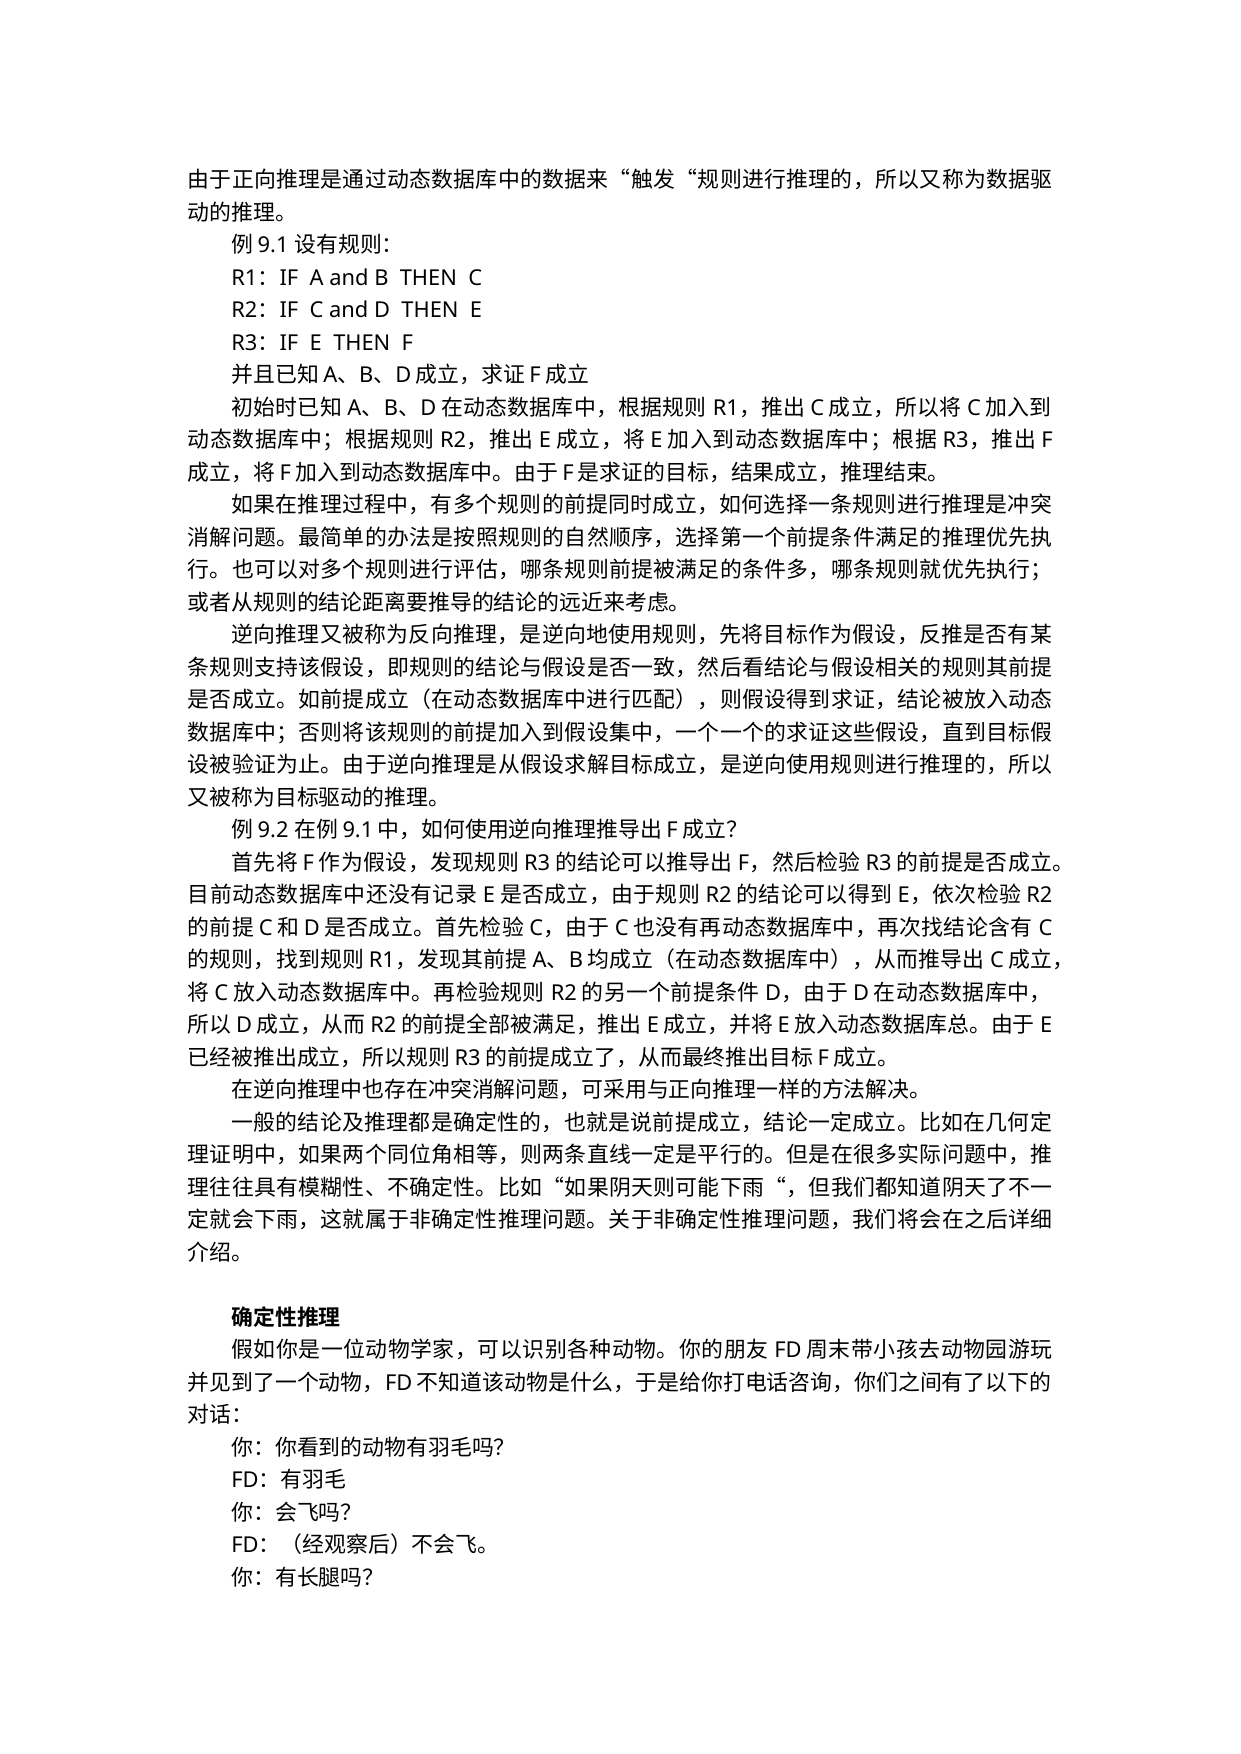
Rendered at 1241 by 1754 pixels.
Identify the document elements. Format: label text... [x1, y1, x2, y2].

text 例9.1 设有规则： [187, 227, 1053, 259]
text R3：IF E THEN F [187, 324, 1053, 357]
text 例9.2 在例9.1中，如何使用逆向推理推导出F成立？ [187, 812, 1053, 844]
text 逆向推理又被称为反向推理，是逆向地使用规则，先将目标作为假设，反推是否有某条规则支持该假设，即规则的结论与假设是否一致，然后看结论与假设相关的规则其前提是否成立。如前提成立（在动态数据库中进行匹配），则假设得到求证，结论被放入动态数据库中；否则将该规则的前提加入到假设集中，一个一个的求证这些假设，直到目标假设被验证为止。由于逆向推理是从假设求解目标成立，是逆向使用规则进行推理的，所以又被称为目标驱动的推理。 [187, 617, 1053, 812]
text 并且已知A、B、D成立，求证F成立 [187, 357, 1053, 389]
text 首先将F作为假设，发现规则R3的结论可以推导出F，然后检验R3的前提是否成立。目前动态数据库中还没有记录E是否成立，由于规则R2的结论可以得到E，依次检验R2的前提C和D是否成立。首先检验C，由于C也没有再动态数据库中，再次找结论含有C的规则，找到规则R1，发现其前提A、B均成立（在动态数据库中），从而推导出C成立，将C放入动态数据库中。再检验规则R2的另一个前提条件D，由于D在动态数据库中，所以D成立，从而R2的前提全部被满足，推出E成立，并将E放入动态数据库总。由于E已经被推出成立，所以规则R3的前提成立了，从而最终推出目标F成立。 [187, 844, 1053, 1072]
text FD：有羽毛 [187, 1462, 1053, 1494]
text 你：你看到的动物有羽毛吗？ [187, 1429, 1053, 1462]
text FD：（经观察后）不会飞。 [187, 1527, 1053, 1559]
text R2：IF C and D THEN E [187, 292, 1053, 324]
text 初始时已知A、B、D在动态数据库中，根据规则R1，推出C成立，所以将C加入到动态数据库中；根据规则R2，推出E成立，将E加入到动态数据库中；根据R3，推出F成立，将F加入到动态数据库中。由于F是求证的目标，结果成立，推理结束。 [187, 389, 1053, 487]
text 你：会飞吗？ [187, 1494, 1053, 1527]
text 一般的结论及推理都是确定性的，也就是说前提成立，结论一定成立。比如在几何定理证明中，如果两个同位角相等，则两条直线一定是平行的。但是在很多实际问题中，推理往往具有模糊性、不确定性。比如“如果阴天则可能下雨“，但我们都知道阴天了不一定就会下雨，这就属于非确定性推理问题。关于非确定性推理问题，我们将会在之后详细介绍。 [187, 1104, 1053, 1267]
text 在逆向推理中也存在冲突消解问题，可采用与正向推理一样的方法解决。 [187, 1072, 1053, 1104]
text 确定性推理 [187, 1299, 1053, 1332]
text 假如你是一位动物学家，可以识别各种动物。你的朋友FD周末带小孩去动物园游玩并见到了一个动物，FD不知道该动物是什么，于是给你打电话咨询，你们之间有了以下的对话： [187, 1332, 1053, 1429]
text 你：有长腿吗？ [187, 1559, 1053, 1592]
text R1：IF A and B THEN C [187, 259, 1053, 292]
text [187, 162, 1053, 227]
text 如果在推理过程中，有多个规则的前提同时成立，如何选择一条规则进行推理是冲突消解问题。最简单的办法是按照规则的自然顺序，选择第一个前提条件满足的推理优先执行。也可以对多个规则进行评估，哪条规则前提被满足的条件多，哪条规则就优先执行；或者从规则的结论距离要推导的结论的远近来考虑。 [187, 487, 1053, 617]
